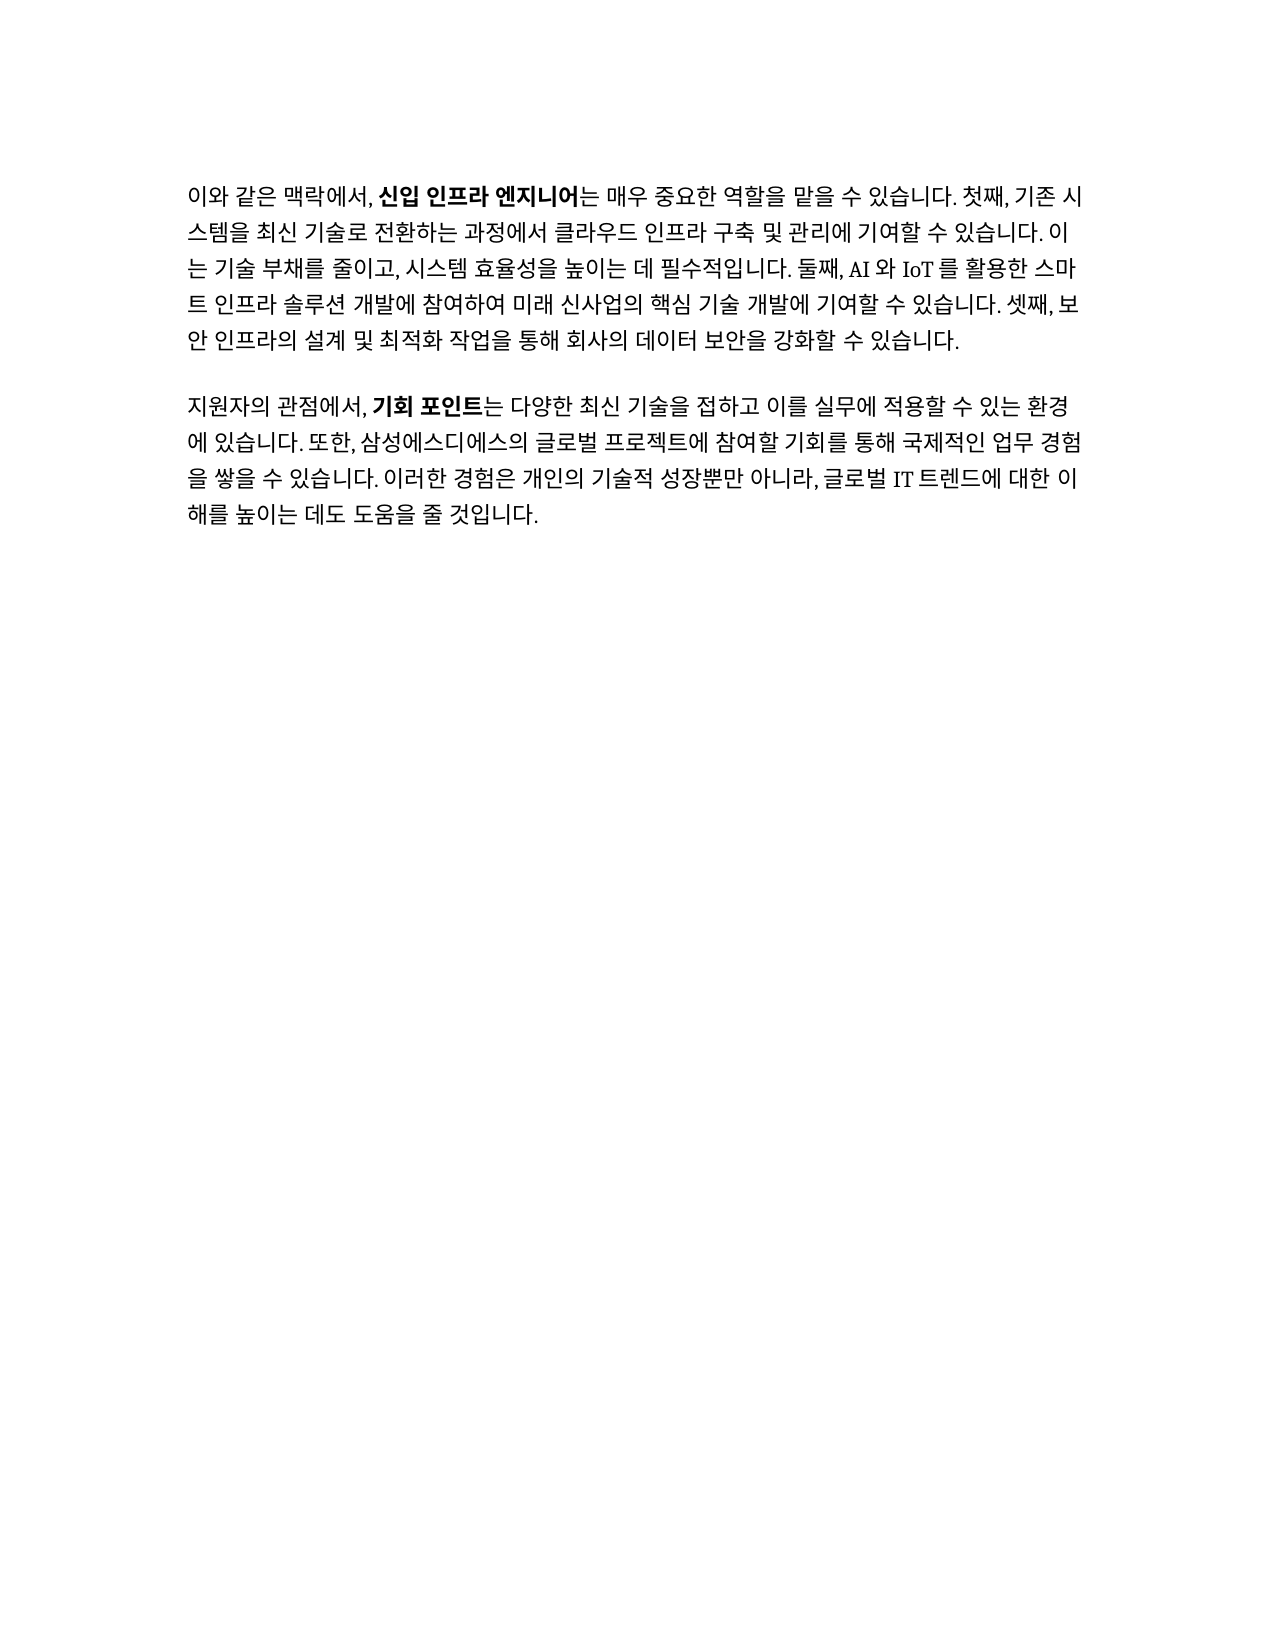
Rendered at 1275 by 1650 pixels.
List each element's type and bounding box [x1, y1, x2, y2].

text [187, 150, 1087, 530]
